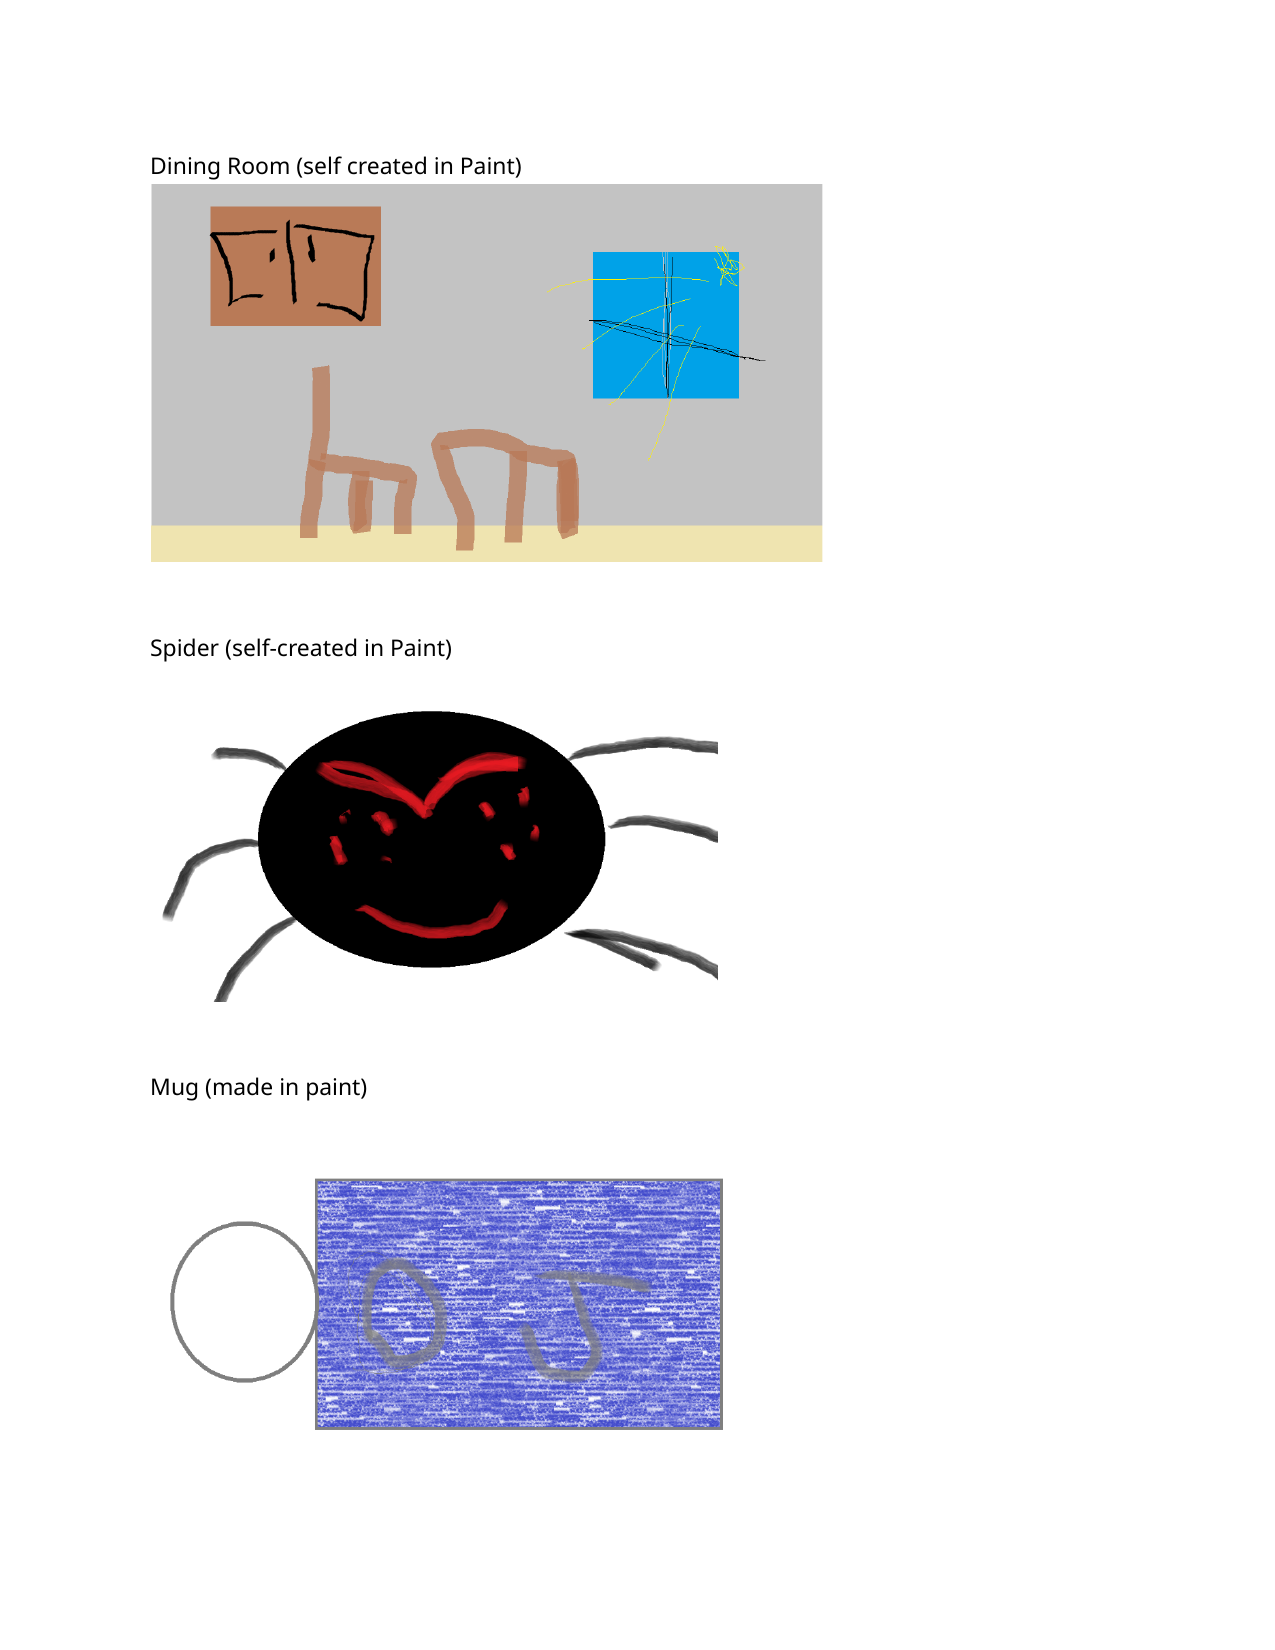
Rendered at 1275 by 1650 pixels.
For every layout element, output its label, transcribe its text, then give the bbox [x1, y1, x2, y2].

text Spider (self-created in Paint) [150, 632, 1125, 663]
text Mug (made in paint) [150, 1071, 1125, 1102]
picture [150, 1121, 740, 1454]
picture [150, 183, 823, 562]
picture [150, 682, 718, 1002]
